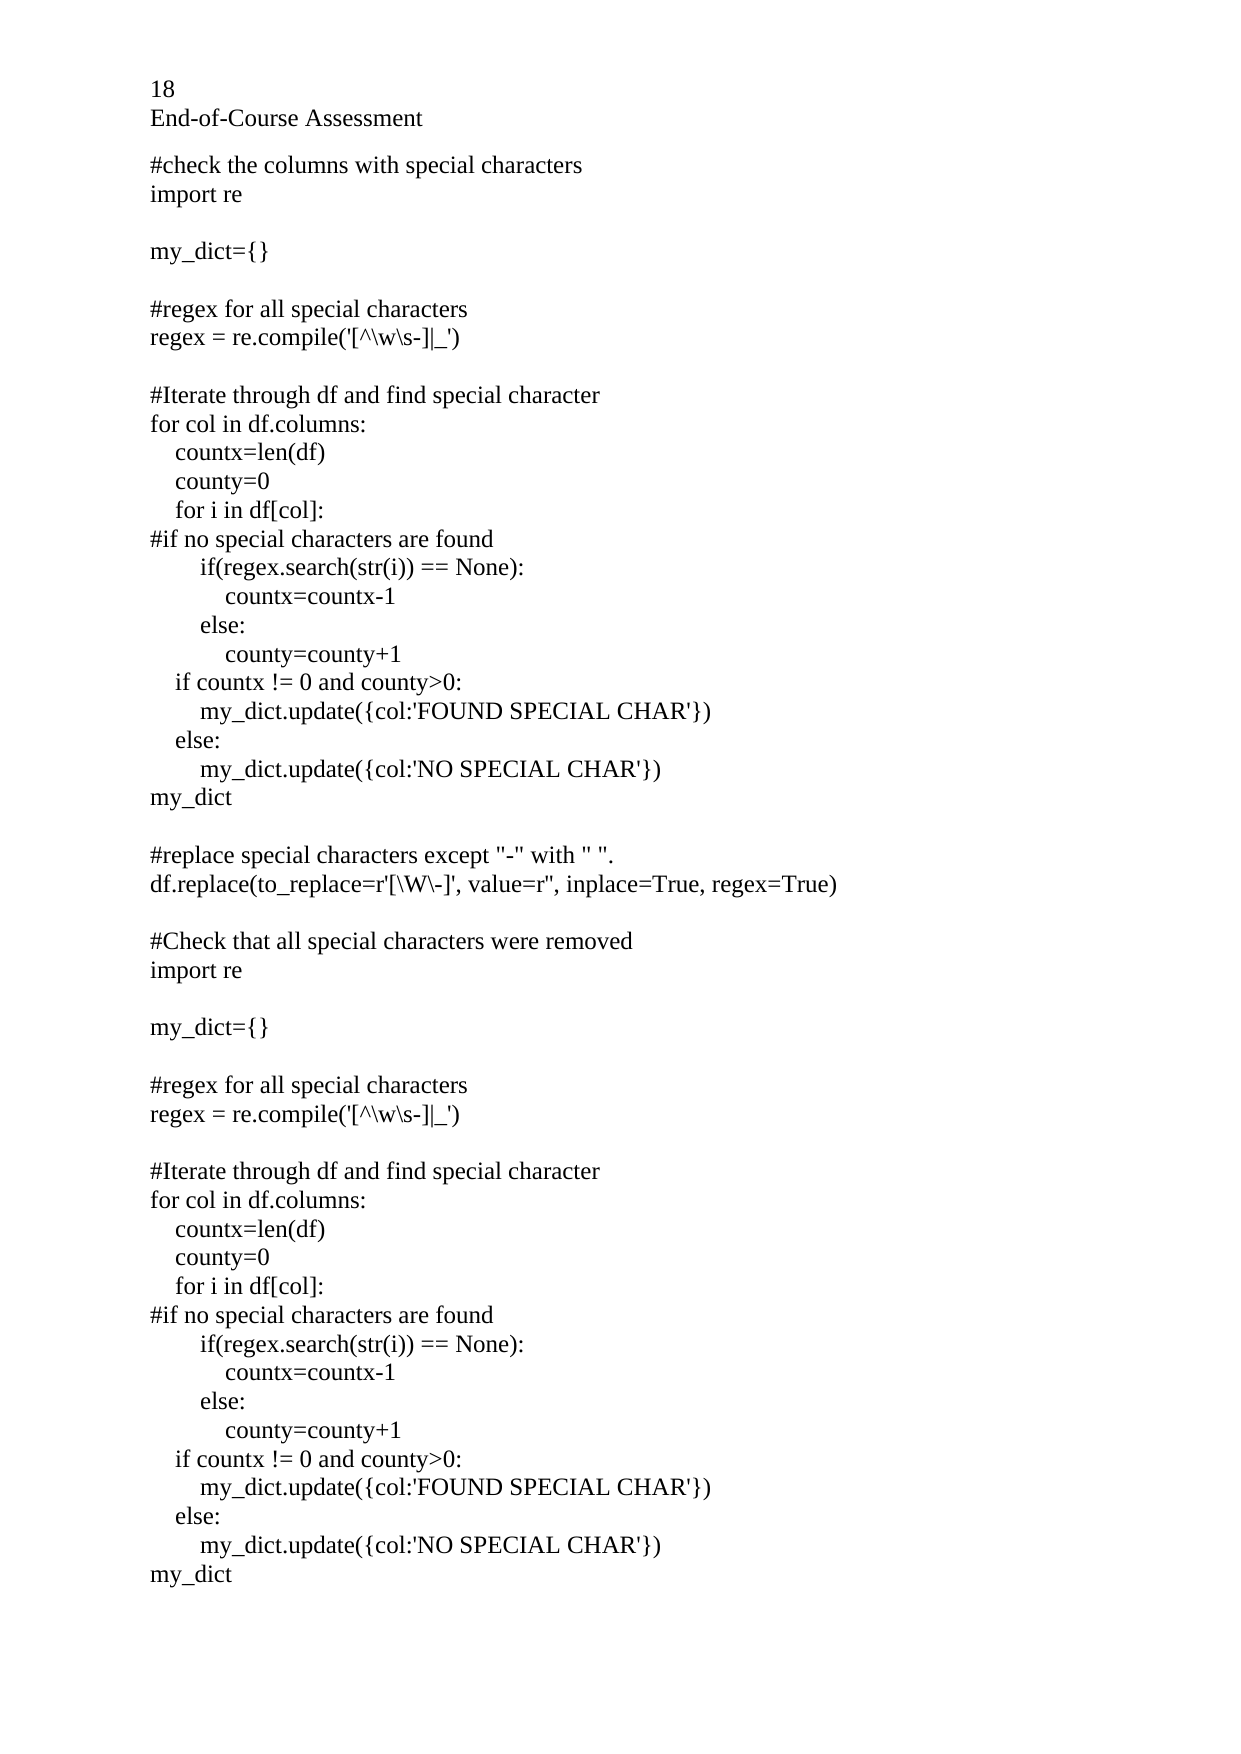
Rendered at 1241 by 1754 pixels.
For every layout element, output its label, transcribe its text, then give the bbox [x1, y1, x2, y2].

text county=county+1 [150, 1415, 1090, 1444]
text #check the columns with special characters [150, 150, 1090, 179]
text #replace special characters except "-" with " ". [150, 840, 1090, 869]
text df.replace(to_replace=r'[\W\-]', value=r'', inplace=True, regex=True) [150, 869, 1090, 897]
text my_dict.update({col:'FOUND SPECIAL CHAR'}) [150, 1472, 1090, 1501]
text #Iterate through df and find special character [150, 380, 1090, 409]
text for col in df.columns: [150, 1185, 1090, 1214]
text my_dict [150, 782, 1090, 811]
text #Check that all special characters were removed [150, 926, 1090, 955]
text countx=len(df) [150, 1214, 1090, 1242]
text regex = re.compile('[^\w\s-]|_') [150, 1099, 1090, 1127]
text countx=len(df) [150, 437, 1090, 466]
text #Iterate through df and find special character [150, 1156, 1090, 1185]
text county=0 [150, 466, 1090, 495]
text else: [150, 725, 1090, 754]
text if(regex.search(str(i)) == None): [150, 552, 1090, 581]
text regex = re.compile('[^\w\s-]|_') [150, 322, 1090, 351]
text my_dict.update({col:'NO SPECIAL CHAR'}) [150, 1530, 1090, 1559]
text if countx != 0 and county>0: [150, 667, 1090, 696]
text #regex for all special characters [150, 1070, 1090, 1099]
text else: [150, 1386, 1090, 1415]
text countx=countx-1 [150, 1357, 1090, 1386]
text my_dict.update({col:'FOUND SPECIAL CHAR'}) [150, 696, 1090, 725]
text #if no special characters are found [150, 1300, 1090, 1329]
text #regex for all special characters [150, 294, 1090, 322]
text if(regex.search(str(i)) == None): [150, 1329, 1090, 1357]
text my_dict.update({col:'NO SPECIAL CHAR'}) [150, 754, 1090, 782]
text for i in df[col]: [150, 1271, 1090, 1300]
text my_dict={} [150, 236, 1090, 265]
text if countx != 0 and county>0: [150, 1444, 1090, 1472]
text #if no special characters are found [150, 524, 1090, 552]
text else: [150, 1501, 1090, 1530]
text countx=countx-1 [150, 581, 1090, 610]
text else: [150, 610, 1090, 639]
text for i in df[col]: [150, 495, 1090, 524]
text my_dict [150, 1559, 1090, 1587]
text county=county+1 [150, 639, 1090, 667]
text for col in df.columns: [150, 409, 1090, 437]
text import re [150, 955, 1090, 984]
text county=0 [150, 1242, 1090, 1271]
text my_dict={} [150, 1012, 1090, 1041]
text import re [150, 179, 1090, 207]
